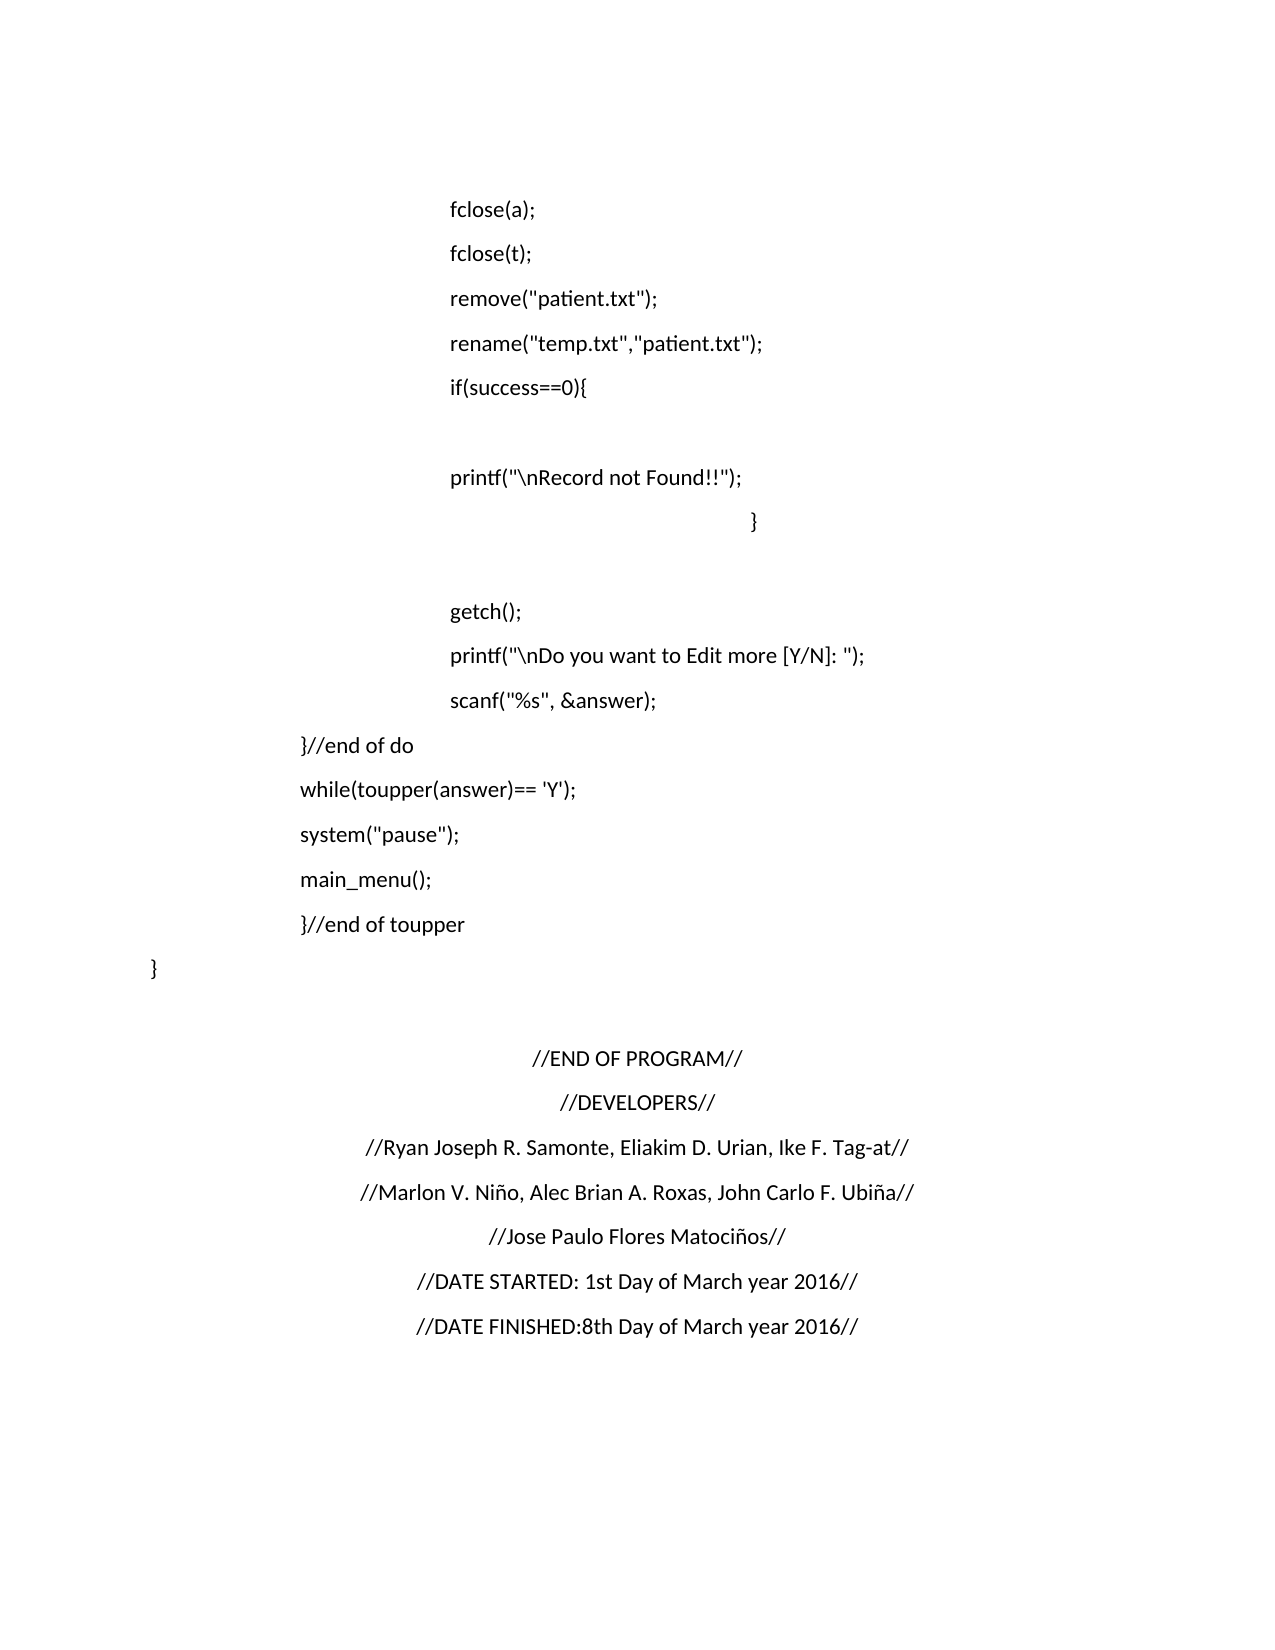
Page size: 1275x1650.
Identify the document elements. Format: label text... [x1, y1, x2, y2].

text //Marlon V. Niño, Alec Brian A. Roxas, John Carlo F. Ubiña// [150, 1178, 1125, 1206]
text fclose(a); [150, 195, 1125, 223]
text getch(); [150, 597, 1125, 625]
text scanf("%s", &answer); [150, 686, 1125, 714]
text printf("\nRecord not Found!!"); [150, 463, 1125, 491]
text //Jose Paulo Flores Matociños// [150, 1222, 1125, 1251]
text } [150, 507, 1125, 536]
text fclose(t); [150, 239, 1125, 267]
text //DEVELOPERS// [150, 1088, 1125, 1116]
text system("pause"); [150, 820, 1125, 848]
text }//end of do [150, 731, 1125, 759]
text while(toupper(answer)== 'Y'); [150, 776, 1125, 804]
text } [150, 954, 1125, 982]
text main_menu(); [150, 865, 1125, 893]
text //Ryan Joseph R. Samonte, Eliakim D. Urian, Ike F. Tag-at// [150, 1133, 1125, 1161]
text //DATE FINISHED:8th Day of March year 2016// [150, 1312, 1125, 1340]
text }//end of toupper [150, 910, 1125, 938]
text //DATE STARTED: 1st Day of March year 2016// [150, 1267, 1125, 1295]
text printf("\nDo you want to Edit more [Y/N]: "); [150, 642, 1125, 669]
text remove("patient.txt"); [150, 284, 1125, 312]
text //END OF PROGRAM// [150, 1044, 1125, 1072]
text rename("temp.txt","patient.txt"); [150, 329, 1125, 357]
text if(success==0){ [150, 373, 1125, 401]
